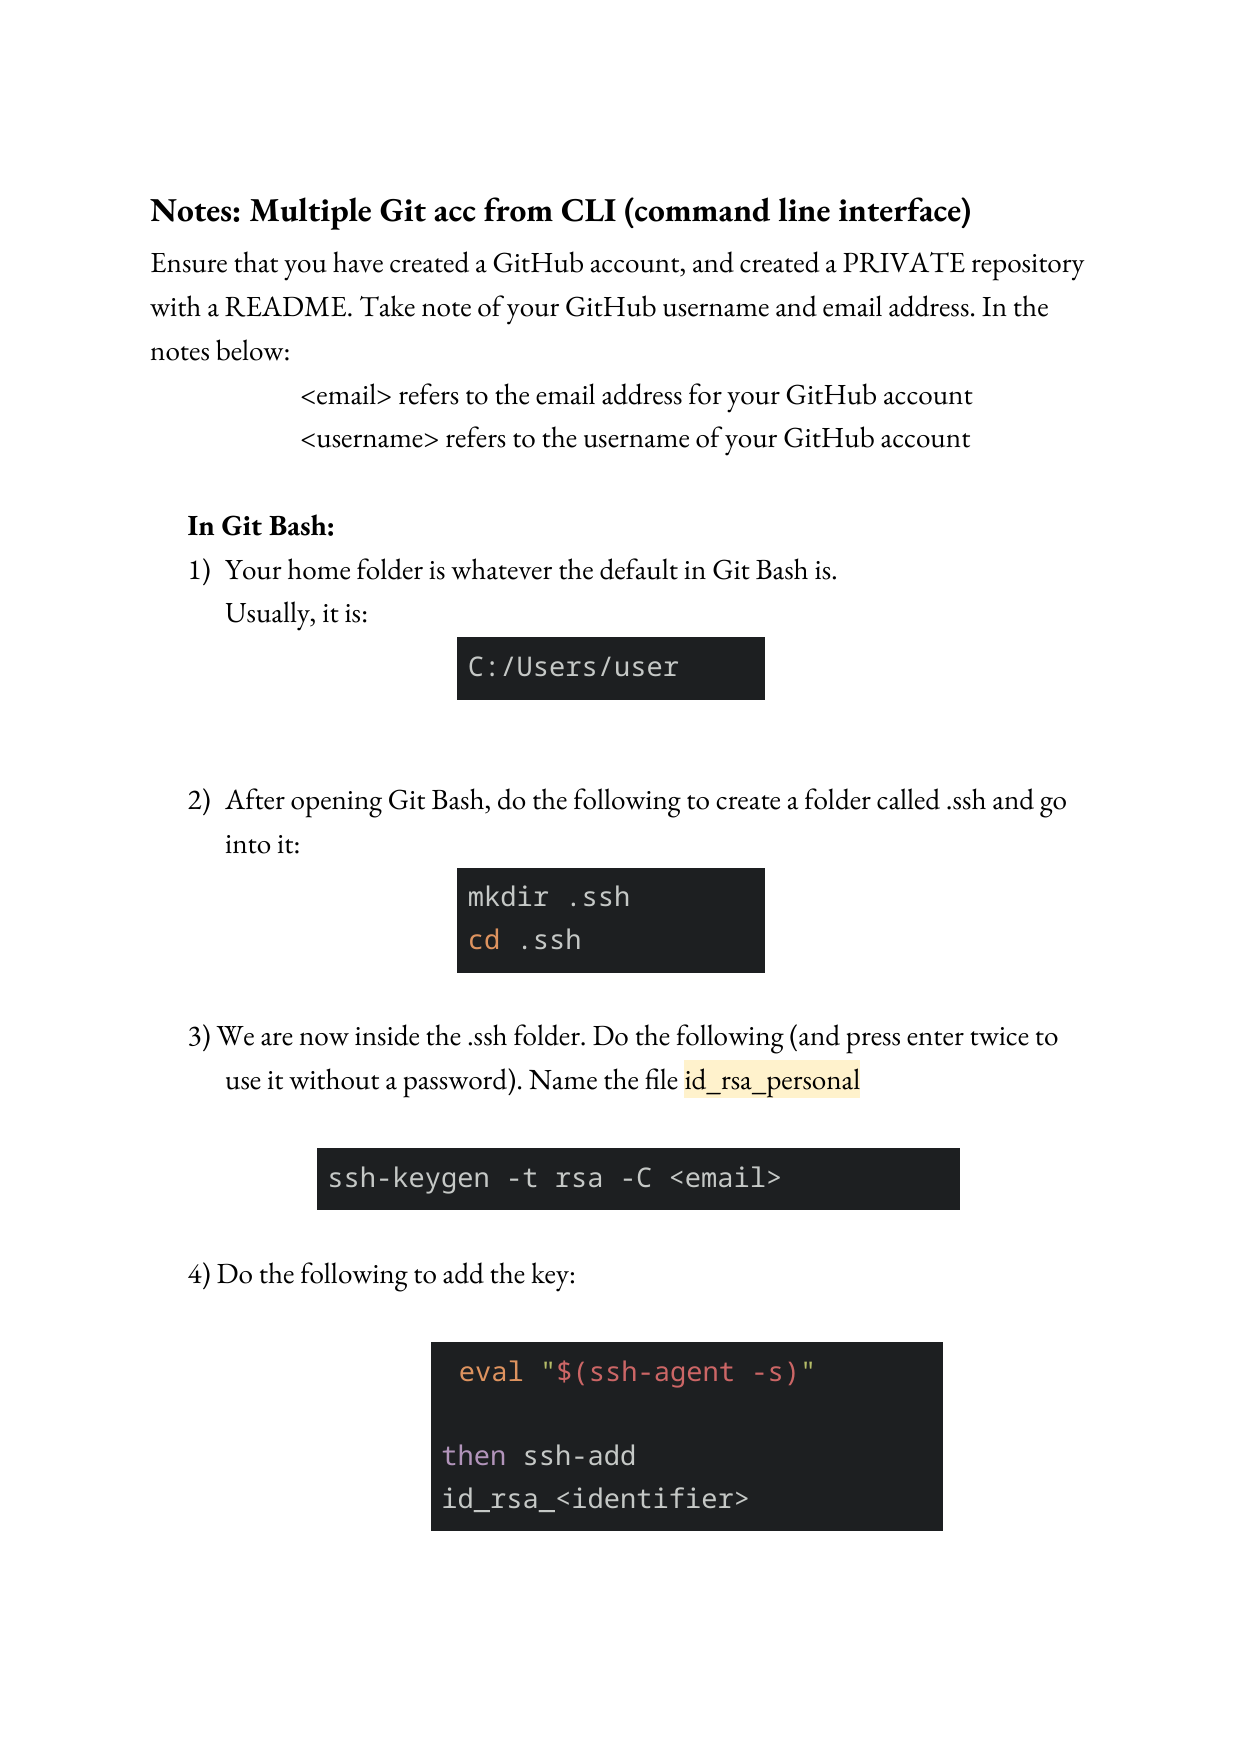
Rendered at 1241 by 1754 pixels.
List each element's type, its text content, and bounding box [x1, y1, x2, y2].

list Your home folder is whatever the default in Git Bash is. Usually, it is: [187, 550, 1090, 632]
text In Git Bash: [187, 506, 1090, 544]
table_header C:/Users/user [457, 637, 765, 700]
text Ensure that you have created a GitHub account, and created a PRIVATE repository with a README. Take note of your GitHub username and email address. In the notes below: [150, 243, 1090, 369]
list After opening Git Bash, do the following to create a folder called .ssh and go into it: [187, 780, 1090, 862]
table_header ssh-keygen -t rsa -C <email> [317, 1148, 960, 1210]
text 3) We are now inside the .ssh folder. Do the following (and press enter twice to use it without a password). Name the file id_rsa_personal [187, 1016, 1090, 1098]
text <email> refers to the email address for your GitHub account [225, 375, 1090, 413]
table_header mkdir .ssh cd .ssh [457, 868, 765, 973]
table_header eval "$(ssh-agent -s)" then ssh-add id_rsa_<identifier> [431, 1342, 943, 1531]
text 4) Do the following to add the key: [187, 1254, 1090, 1292]
subtitle Notes: Multiple Git acc from CLI (command line interface) [150, 187, 1090, 231]
text <username> refers to the username of your GitHub account [225, 418, 1090, 457]
